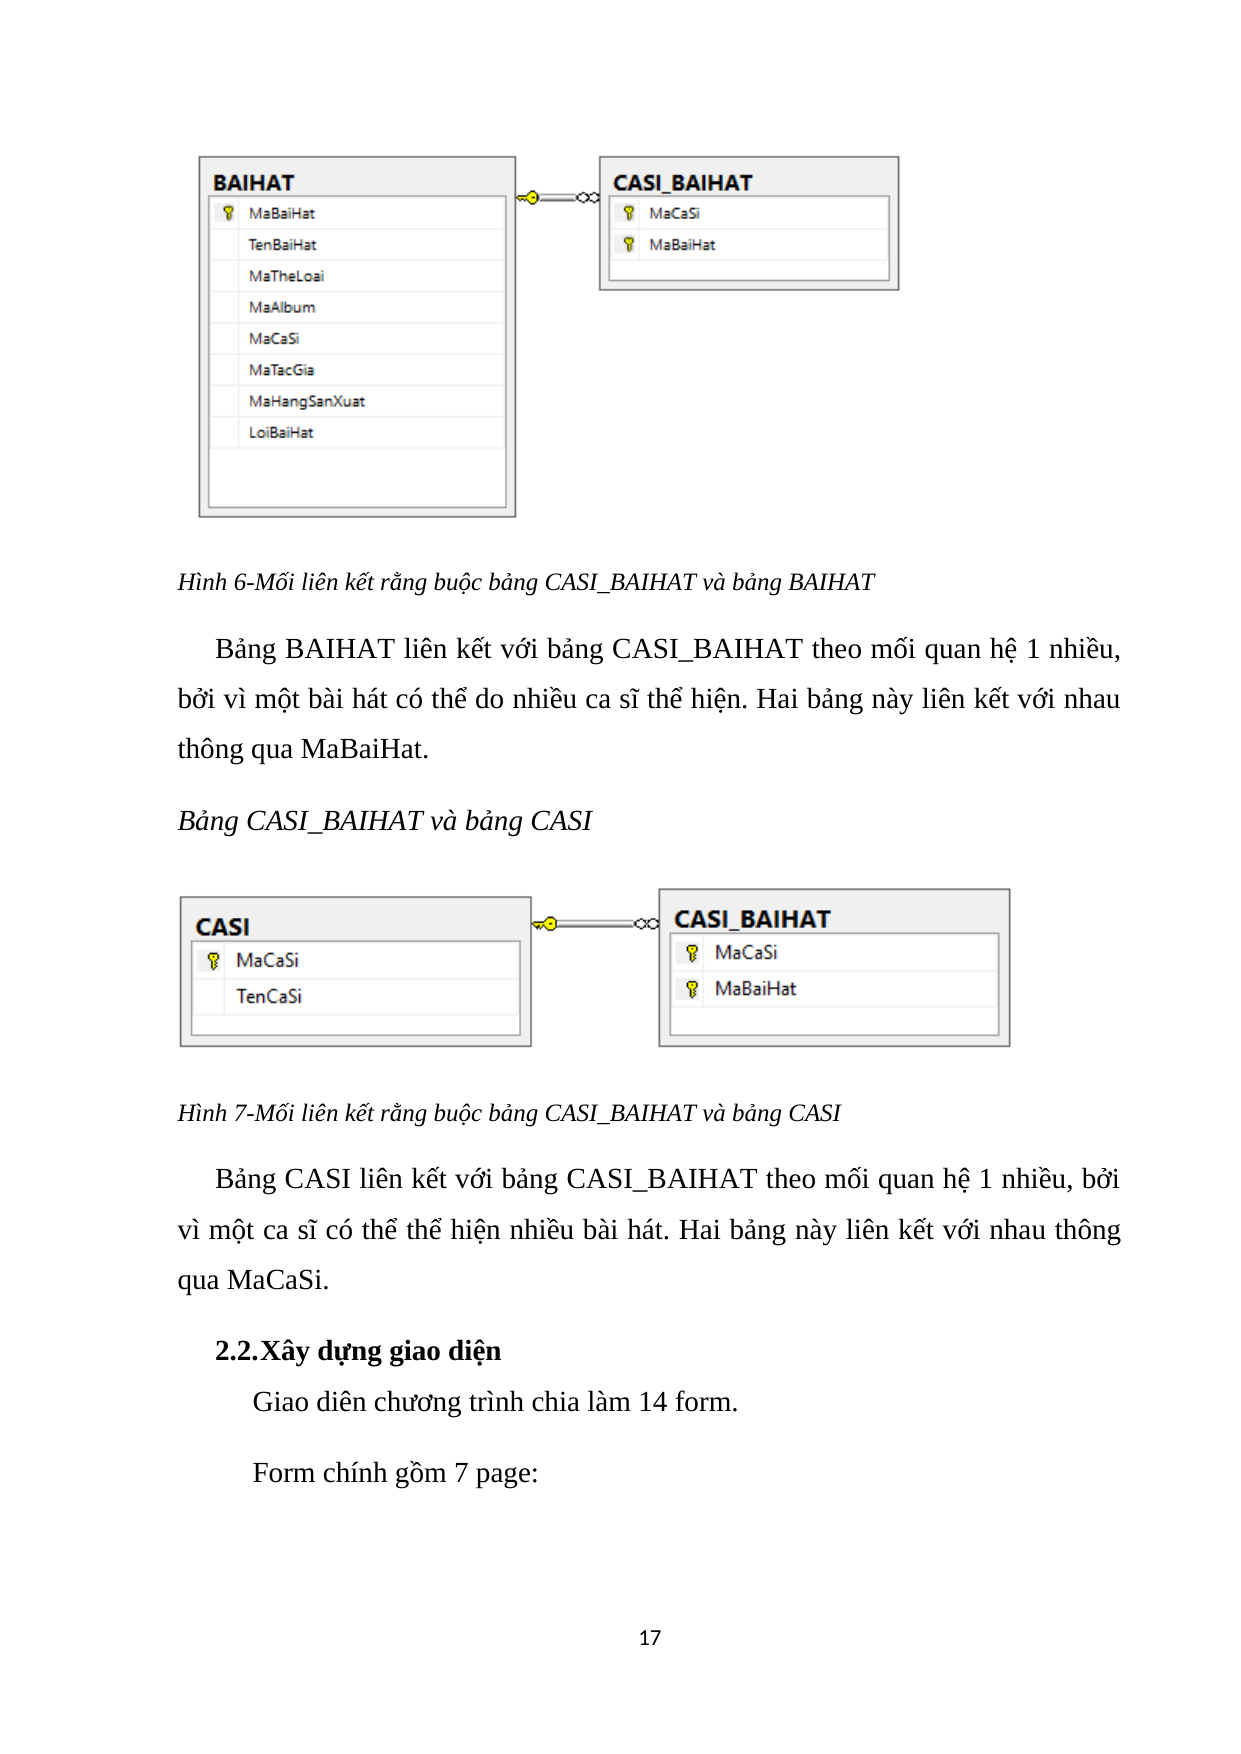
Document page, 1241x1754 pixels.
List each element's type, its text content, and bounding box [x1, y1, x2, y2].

text Form chính gồm 7 page: [252, 1455, 1122, 1488]
text Hình 7-Mối liên kết rằng buộc bảng CASI_BAIHAT và bảng CASI [177, 1098, 1122, 1126]
picture [177, 873, 1028, 1063]
text Hình 6-Mối liên kết rằng buộc bảng CASI_BAIHAT và bảng BAIHAT [177, 567, 1122, 596]
picture [177, 147, 920, 532]
text Bảng CASI_BAIHAT và bảng CASI [177, 803, 1122, 836]
text Bảng BAIHAT liên kết với bảng CASI_BAIHAT theo mối quan hệ 1 nhiều, bởi vì một bài hát có thể do nhiều ca sĩ thể hiện. Hai bảng này liên kết với nhau thông qua MaBaiHat. [177, 631, 1122, 765]
text Giao diên chương trình chia làm 14 form. [252, 1384, 1122, 1417]
subtitle Xây dựng giao diện [215, 1333, 1122, 1367]
text Bảng CASI liên kết với bảng CASI_BAIHAT theo mối quan hệ 1 nhiều, bởi vì một ca sĩ có thể thể hiện nhiều bài hát. Hai bảng này liên kết với nhau thông qua MaCaSi. [177, 1162, 1122, 1296]
